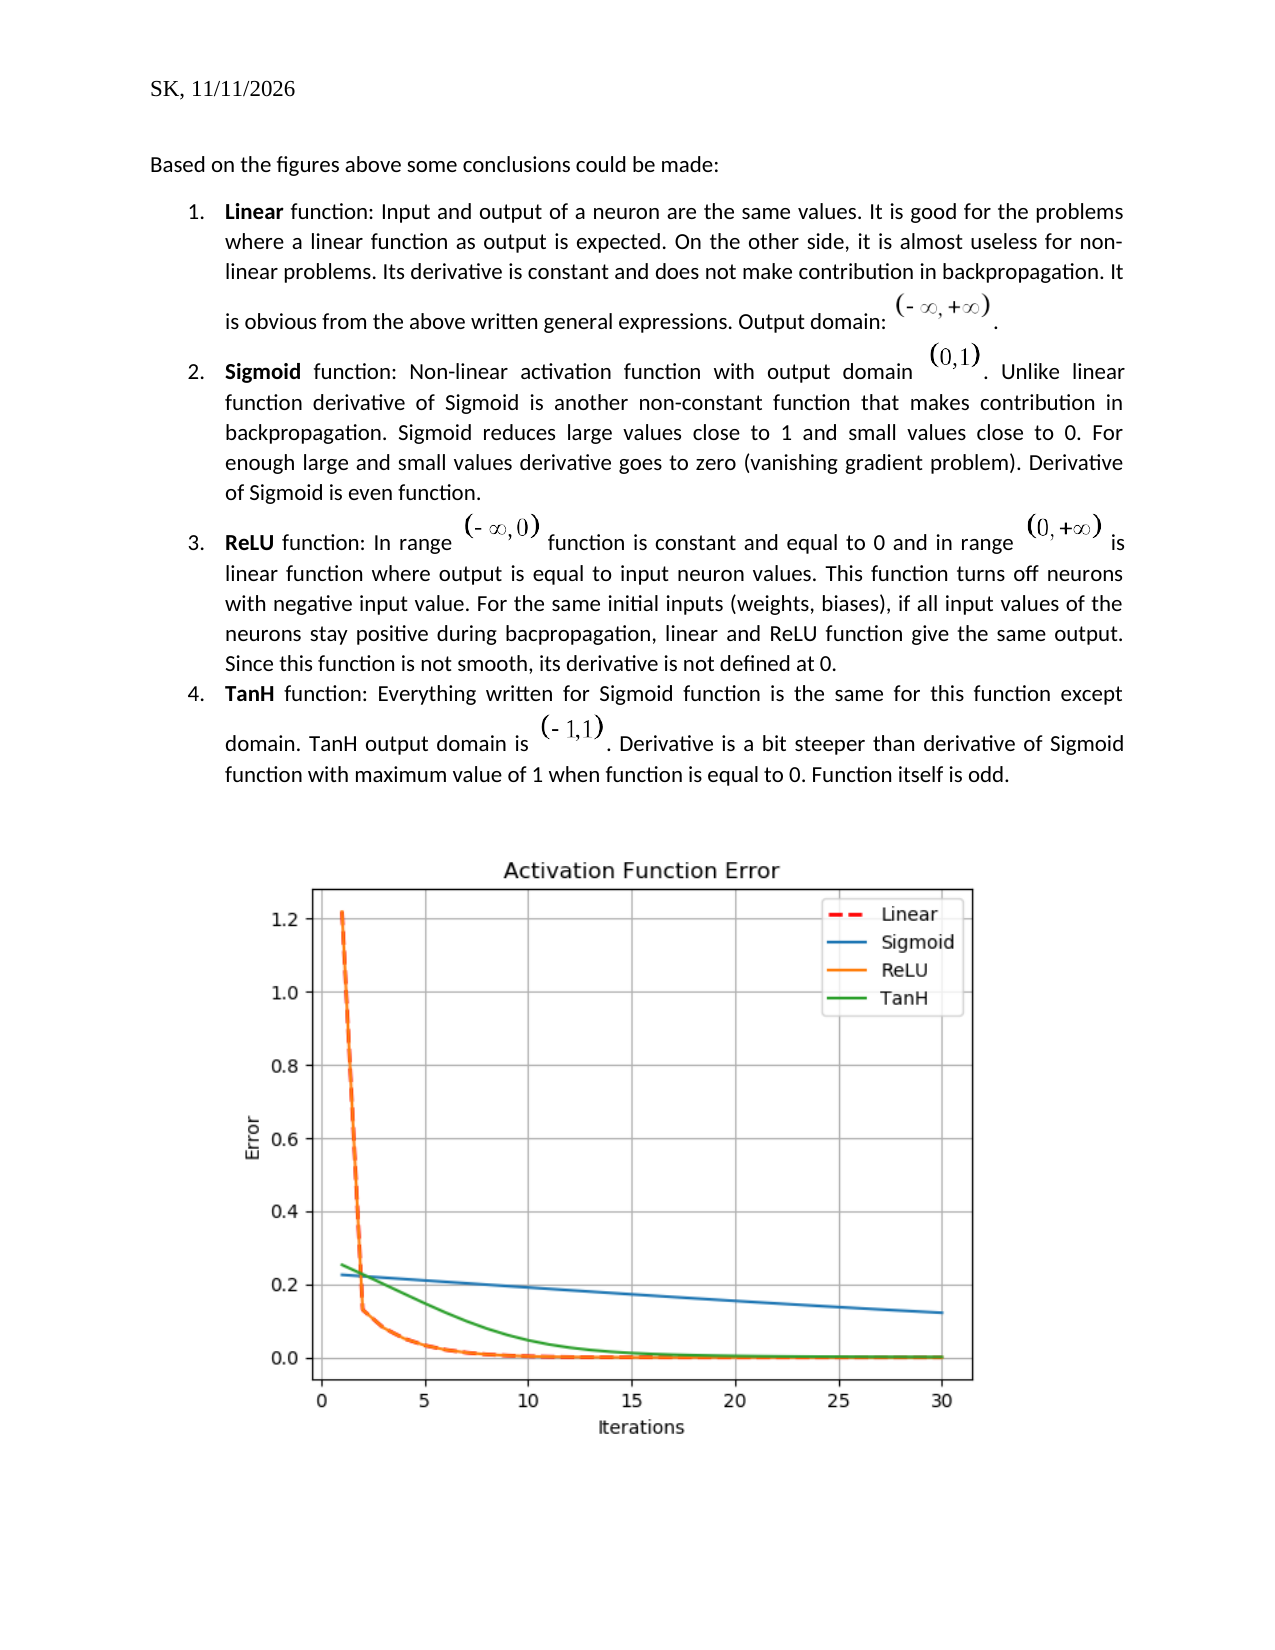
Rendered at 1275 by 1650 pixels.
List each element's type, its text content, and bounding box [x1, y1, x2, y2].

list Sigmoid function: Non-linear activation function with output domain . Unlike linear function derivative of Sigmoid is another non-constant function that makes contribution in backpropagation. Sigmoid reduces large values close to 1 and small values close to 0. For enough large and small values derivative goes to zero (vanishing gradient problem). Derivative of Sigmoid is even function. [187, 338, 1125, 506]
list ReLU function: In range function is constant and equal to 0 and in range is linear function where output is equal to input neuron values. This function turns off neurons with negative input value. For the same initial inputs (weights, biases), if all input values of the neurons stay positive during bacpropagation, linear and ReLU function give the same output. Since this function is not smooth, its derivative is not defined at 0. [187, 508, 1125, 677]
list Linear function: Input and output of a neuron are the same values. It is good for the problems where a linear function as output is expected. On the other side, it is almost useless for non-linear problems. Its derivative is constant and does not make contribution in backpropagation. It is obvious from the above written general expressions. Output domain: . [187, 197, 1125, 335]
text Based on the figures above some conclusions could be made: [150, 150, 1125, 178]
list TanH function: Everything written for Sigmoid function is the same for this function except domain. TanH output domain is . Derivative is a bit steeper than derivative of Sigmoid function with maximum value of 1 when function is equal to 0. Function itself is odd. [187, 679, 1125, 788]
